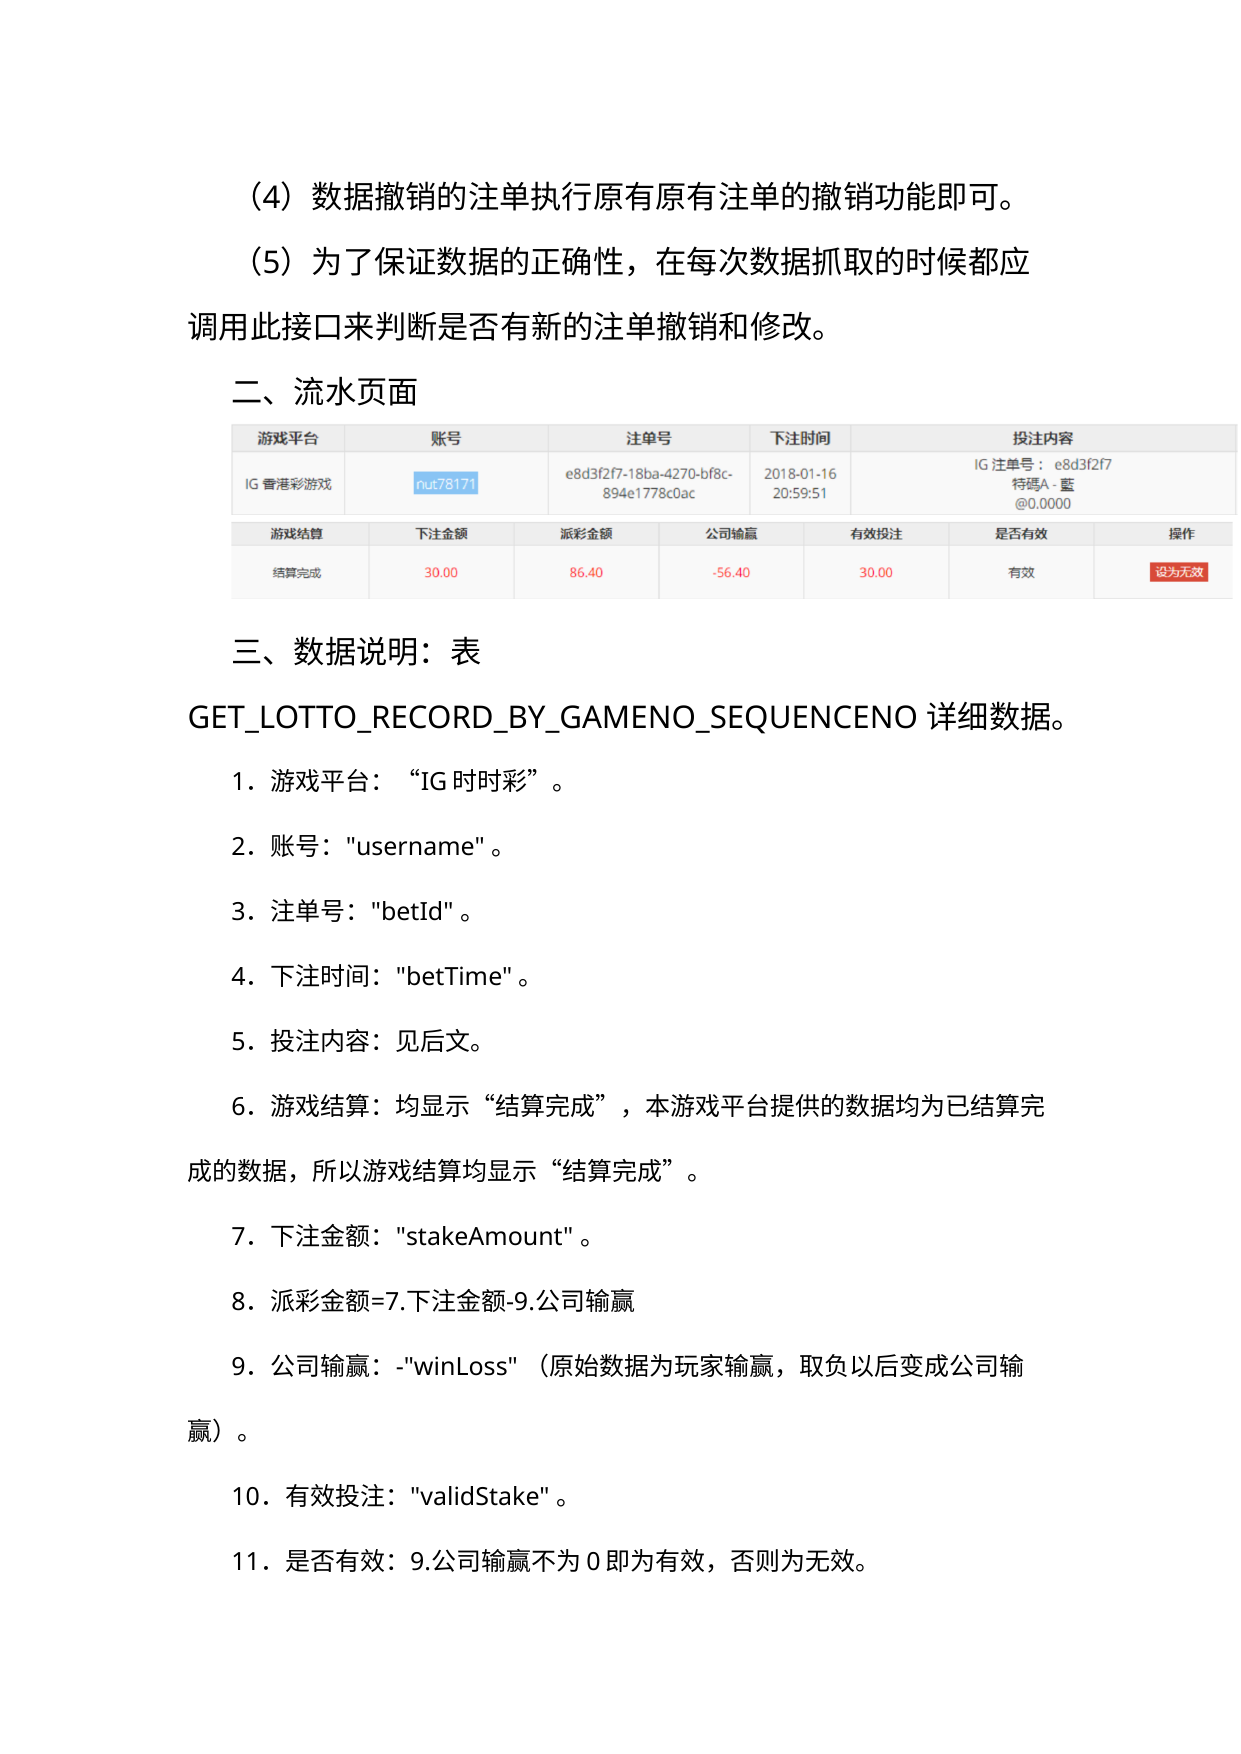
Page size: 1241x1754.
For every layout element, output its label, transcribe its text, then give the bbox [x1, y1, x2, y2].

picture [231, 519, 1233, 599]
list 下注时间："betTime" 。 [187, 942, 1053, 1007]
list 公司输赢：-"winLoss" （原始数据为玩家输赢，取负以后变成公司输赢）。 [187, 1332, 1053, 1462]
list 有效投注："validStake" 。 [187, 1462, 1053, 1527]
list 派彩金额=7.下注金额-9.公司输赢 [187, 1267, 1053, 1332]
list 是否有效：9.公司输赢不为0即为有效，否则为无效。 [187, 1527, 1053, 1592]
list 为了保证数据的正确性，在每次数据抓取的时候都应调用此接口来判断是否有新的注单撤销和修改。 [187, 227, 1053, 357]
list 投注内容：见后文。 [187, 1007, 1053, 1072]
list 游戏结算：均显示“结算完成”，本游戏平台提供的数据均为已结算完成的数据，所以游戏结算均显示“结算完成”。 [187, 1072, 1053, 1202]
list 下注金额："stakeAmount" 。 [187, 1202, 1053, 1267]
list 流水页面 [187, 357, 1053, 422]
list 账号："username" 。 [187, 812, 1053, 877]
list 注单号："betId" 。 [187, 877, 1053, 942]
list 数据说明：表GET_LOTTO_RECORD_BY_GAMENO_SEQUENCENO 详细数据。 [187, 617, 1053, 747]
list 游戏平台：“IG时时彩”。 [187, 747, 1053, 812]
picture [231, 422, 1238, 515]
list 数据撤销的注单执行原有原有注单的撤销功能即可。 [187, 162, 1053, 227]
